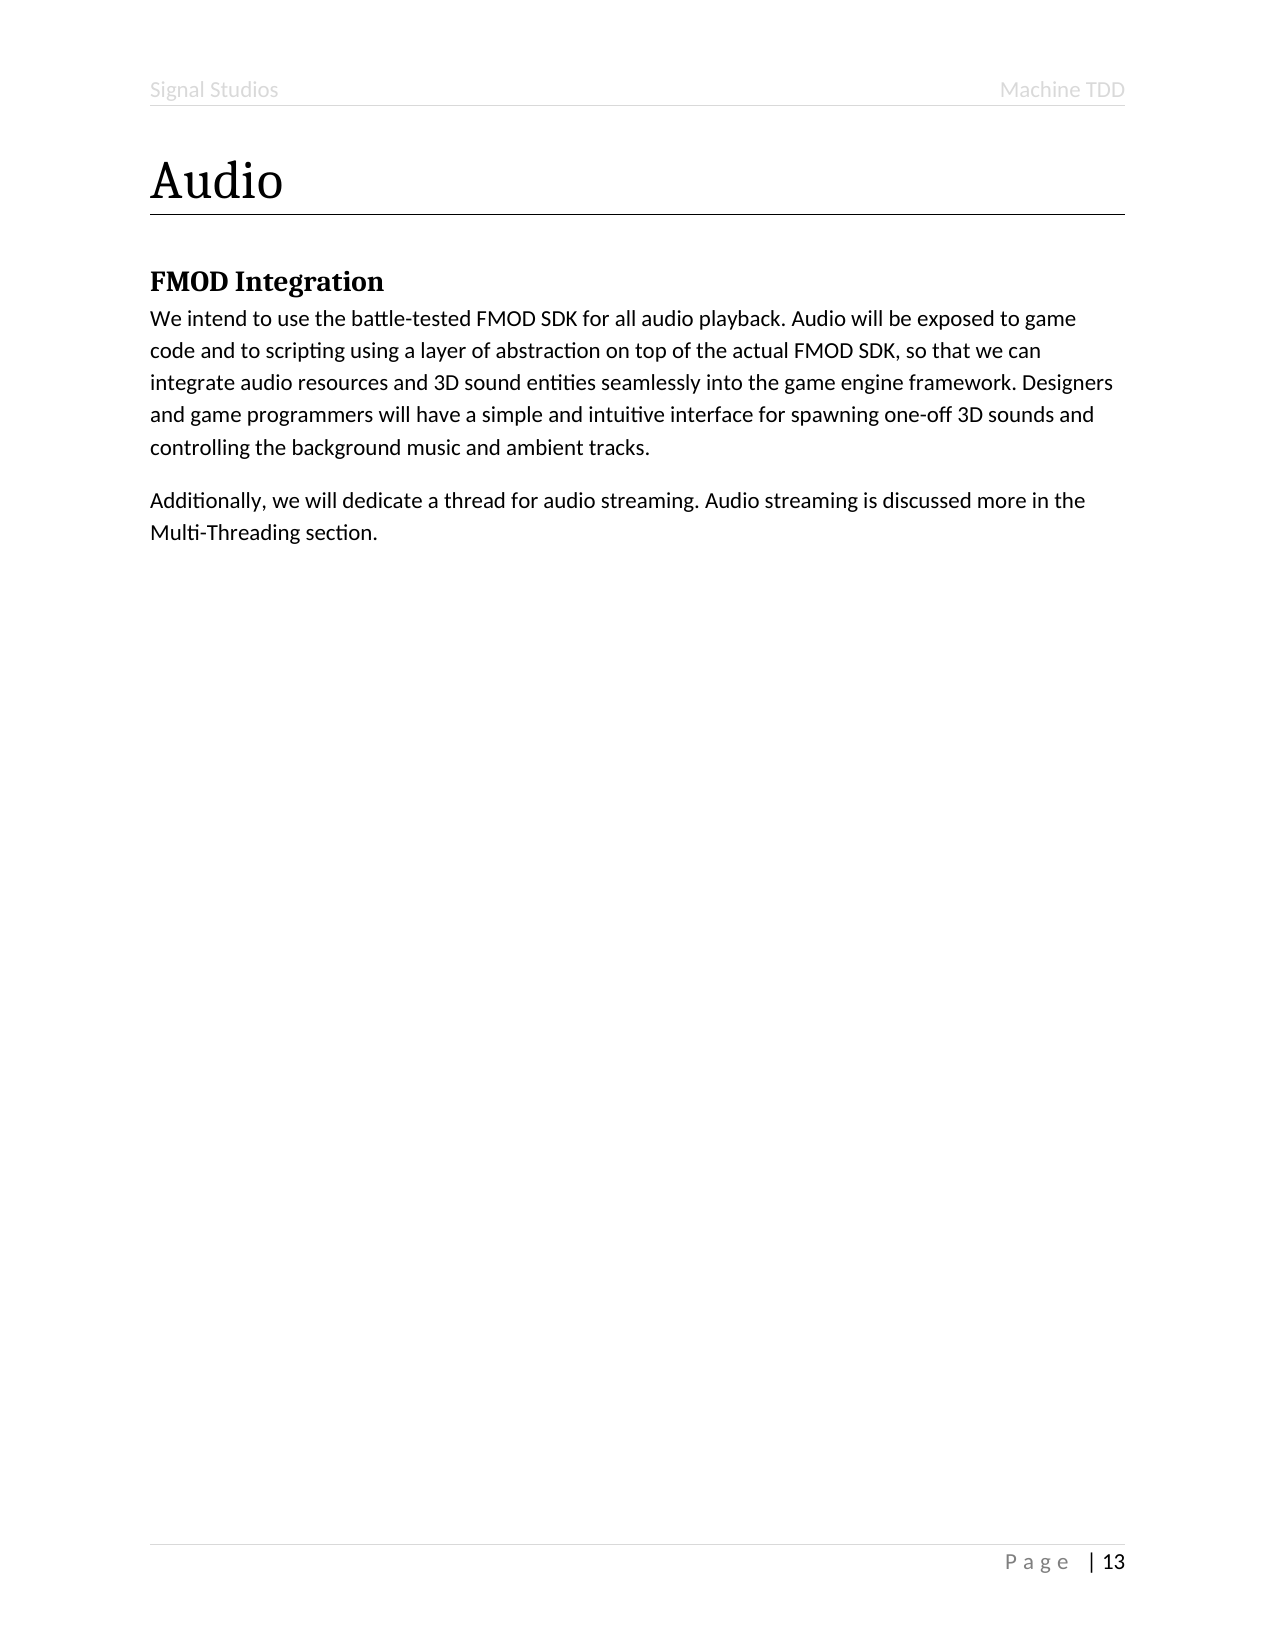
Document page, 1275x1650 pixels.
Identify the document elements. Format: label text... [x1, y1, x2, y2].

title Audio [150, 150, 1125, 214]
text Additionally, we will dedicate a thread for audio streaming. Audio streaming is discussed more in the Multi-Threading section. [150, 486, 1125, 546]
subtitle FMOD Integration [150, 265, 1125, 299]
text We intend to use the battle-tested FMOD SDK for all audio playback. Audio will be exposed to game code and to scripting using a layer of abstraction on top of the actual FMOD SDK, so that we can integrate audio resources and 3D sound entities seamlessly into the game engine framework. Designers and game programmers will have a simple and intuitive interface for spawning one-off 3D sounds and controlling the background music and ambient tracks. [150, 304, 1125, 461]
